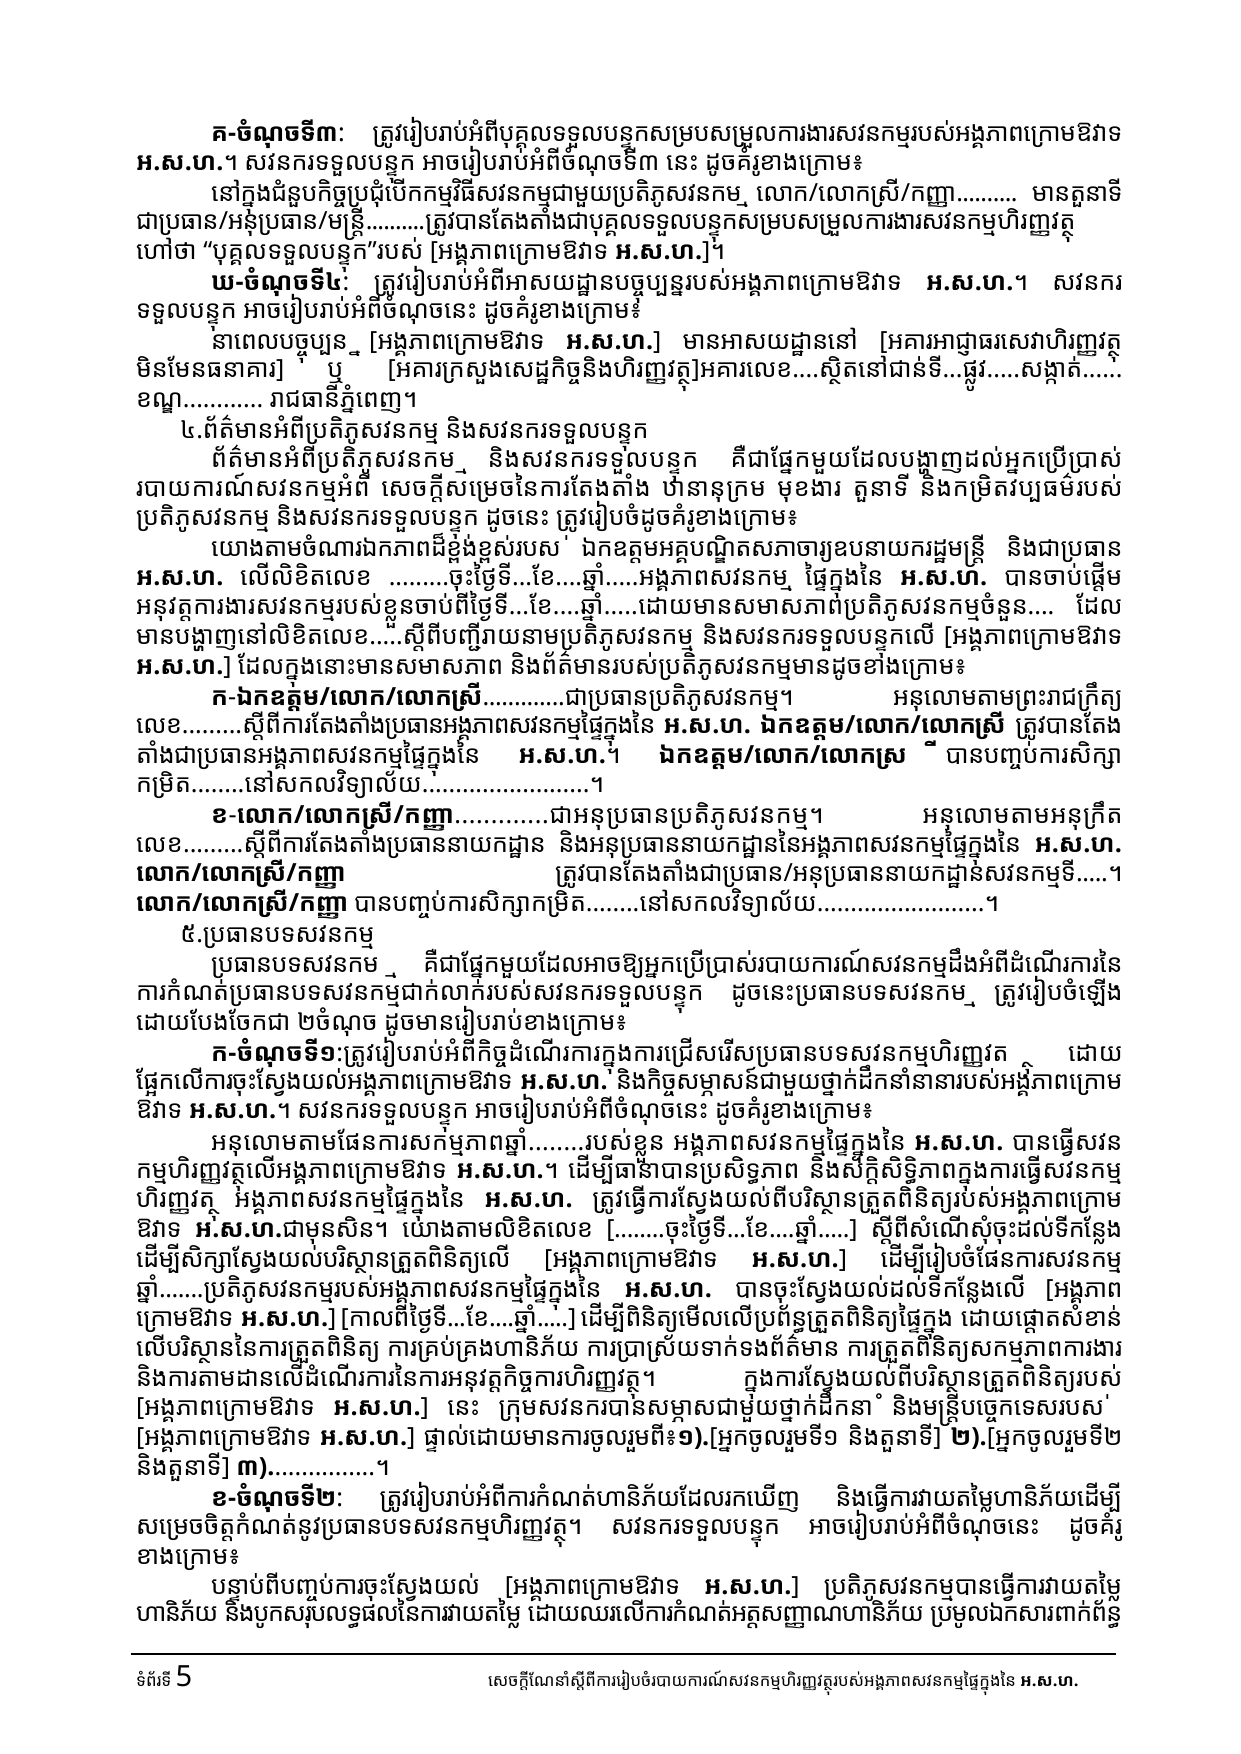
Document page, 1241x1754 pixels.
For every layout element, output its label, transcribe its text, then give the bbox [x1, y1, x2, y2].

text អនុលោមតាមផែនការសកម្មភាពឆ្នាំ........របស់ខ្លួន អង្គភាពសវនកម្មផ្ទៃក្នុងនៃ អ.ស.ហ. បានធ្វើសវនកម្មហិរញ្ញវត្ថុលើអង្គភាពក្រោមឱវាទ អ.ស.ហ.។ ដើម្បីធានាបានប្រសិទ្ធភាព និងស័ក្តិ​​សិទ្ធិភាពក្នុងការធ្វើសវនកម្មហិរញ្ញវត្ថុ អង្គភាពសវនកម្មផ្ទៃក្នុងនៃ អ.ស.ហ. ត្រូវធ្វើការស្វែងយល់ពីបរិស្ថានត្រួតពិនិត្យរបស់អង្គភាពក្រោមឱវាទ អ.ស.ហ.ជាមុនសិន។ យោងតាមលិខិតលេខ [........ចុះថ្ងៃទី...ខែ....ឆ្នាំ.....] ស្ដីពីសំណើសុំចុះដល់ទីកន្លែង ដើម្បីសិក្សាស្វែងយល់បរិស្ថានត្រួតពិនិត្យលើ [អង្គភាពក្រោមឱវាទ អ.ស.ហ.] ដើម្បីរៀបចំផែនការសវ​ន​​កម្មឆ្នាំ.......ប្រតិភូសវនកម្មរបស់អង្គភាពសវនកម្មផ្ទៃក្នុងនៃ អ.ស.ហ. បានចុះស្វែងយល់ដល់ទីកន្លែងលើ [អង្គភាពក្រោមឱវាទ អ.ស.ហ.] [កាលពីថ្ងៃទី...ខែ....ឆ្នាំ.....] ដើម្បីពិនិត្យមើលលើប្រព័ន្ធត្រួ​ត​​​​ពិនិត្យផ្ទៃក្នុង ដោ​យ​ផ្តោតសំខាន់លើបរិស្ថាននៃការត្រួតពិនិត្យ ការគ្រប់គ្រងហានិភ័យ ការប្រាស្រ័យទាក់​ទងព័ត៌មាន ការត្រួ​ត​​ពិនិត្យសកម្មភាពការងារ និងការតាមដានលើដំណើរការនៃការអនុវត្តកិច្ចការហិរញ្ញវត្ថុ។ ក្នុងការស្វែងយល់ពីបរិស្ថានត្រួតពិនិត្យរបស់ [អង្គភាពក្រោមឱវាទ អ.ស.ហ.] នេះ ក្រុមសវនករបានសម្ភាសជាមួយថ្នាក់ដឹកនាំ និងមន្រ្តីបច្ចេកទេសរប​ស់ ​[អង្គភាពក្រោមឱវាទ អ.ស.ហ.] ផ្ទាល់ដោយមានការចូលរួមពី៖១).[អ្នកចូលរួមទី១ និងតួនាទី] ២).[អ្នកចូលរួមទី២ និងតួនាទី] ៣)................។ [136, 1126, 1122, 1482]
text ខ-លោក/លោកស្រី/កញ្ញា.............ជាអនុប្រធានប្រតិភូសវនកម្ម។ អនុលោមតាមអនុក្រឹតលេខ.........ស្តីពីការតែងតាំងប្រធាននាយកដ្ឋាន និងអនុប្រធាននាយកដ្ឋាននៃអង្គភាពសវនកម្មផ្ទៃក្នុងនៃ អ.ស.ហ. លោក/លោកស្រី/កញ្ញា ត្រូវបានតែងតាំងជាប្រធាន/អនុប្រធាននាយកដ្ឋានសវនកម្មទី.....។ លោក/លោកស្រី/កញ្ញា បានបញ្ចប់ការសិក្សាកម្រិត........នៅសកលវិទ្យាល័យ.........................។ [136, 800, 1122, 919]
text ក-ឯកឧត្តម/លោក/លោកស្រី.............ជាប្រធានប្រតិភូសវនកម្ម។ អនុលោមតាមព្រះរាជក្រឹត្យលេខ.........ស្តីពីការតែងតាំងប្រធានអង្គភាពសវនកម្មផ្ទៃក្នុងនៃ អ.ស.ហ. ឯកឧត្តម/លោក/លោកស្រី ត្រូវបានតែង តាំងជាប្រធានអង្គភាពសវនកម្មផ្ទៃក្នុងនៃ អ.ស.ហ.។ ឯកឧត្តម/លោក/លោកស្រី បានបញ្ចប់ការសិក្សាកម្រិត........នៅសកលវិទ្យាល័យ.........................។ [136, 681, 1122, 800]
text ប្រធានបទសវនកម្ម គឺជាផ្នែកមួយដែលអាចឱ្យអ្នកប្រើប្រាស់របាយការណ៍សវនកម្មដឹងអំពីដំណើរការនៃការកំណត់ប្រធានបទសវនកម្មជាក់លាក់របស់សវនករទទួលបន្ទុក ដូចនេះប្រធានបទសវនកម្ម ត្រូវរៀបចំឡើងដោយបែងចែកជា ២ចំណុច ដូចមានរៀបរាប់ខាងក្រោម៖ [136, 948, 1122, 1037]
text យោងតាមចំណារឯកភាពដ៏ខ្ពង់ខ្ពស់របស់ ឯកឧត្តមអគ្គបណ្ឌិតសភាចារ្យឧបនាយករដ្ឋមន្ត្រី និងជាប្រធាន អ.ស.ហ. លើលិខិតលេខ .........ចុះថ្ងៃទី...ខែ....ឆ្នាំ.....អង្គភាពសវនកម្ម ផ្ទៃក្នុងនៃ អ.ស.ហ. បានចាប់ផ្តើមអនុវត្តការងារសវនកម្មរបស់ខ្លួនចាប់ពីថ្ងៃទី...ខែ....ឆ្នាំ.....ដោយមានសមាសភាពប្រតិភូសវនកម្មចំនួន.... ដែលមានបង្ហាញនៅលិខិតលេខ.....ស្តីពីបញ្ជីរាយនាមប្រតិភូសវនកម្ម និងសវនករទទួលបន្ទុកលើ [អង្គភាពក្រោមឱវាទ អ.ស.ហ.] ដែលក្នុងនោះមានសមាសភាព និងព័ត៌មានរបស់ប្រតិភូសវនកម្មមានដូចខាងក្រោម៖ [136, 533, 1122, 681]
text នាពេលបច្ចុប្បន្ន [អង្គភាពក្រោមឱវាទ អ.ស.ហ.] មានអាសយដ្ឋាននៅ [អគារអាជ្ញាធរសេវាហិរញ្ញវត្ថុមិនមែនធនាគារ] ឬ [អគារក្រសួងសេដ្ឋកិច្ចនិងហិរញ្ញវត្ថុ]អគារលេខ....ស្ថិតនៅជាន់ទី...ផ្លូវ.....សង្កាត់...... ខណ្ឌ............ រាជធានីភ្នំពេញ។ [136, 326, 1122, 414]
text ​ ព័ត៌មានអំពីប្រតិភូសវនកម្ម និងសវនករទទួលបន្ទុក គឺជាផ្នែកមួយដែលបង្ហាញដល់អ្នកប្រើប្រាស់របាយការណ៍សវនកម្មអំពី សេចក្តីសម្រេចនៃការតែងតាំង ឋានានុក្រម មុខងារ តួនាទី និងកម្រិតវប្បធម៌របស់ប្រតិភូសវនកម្ម និងសវនករទទួលបន្ទុក ដូចនេះ ត្រូវរៀបចំដូចគំរូខាងក្រោម៖ [136, 444, 1122, 533]
text ៤.ព័ត៌មានអំពីប្រតិភូសវនកម្ម និងសវនករទទួលបន្ទុក [136, 414, 1122, 444]
text ក-ចំណុចទី១:ត្រូវរៀបរាប់អំពីកិច្ចដំណើរការក្នុងការជ្រើសរើសប្រធានបទសវនកម្មហិរញ្ញវត្ថុ ដោយផ្អែកលើការចុះស្វែងយល់អង្គភាពក្រោមឱវាទ អ.ស.ហ. និងកិច្ចសម្ភាសន៍ជាមួយថ្នាក់ដឹកនាំនានារបស់អង្គភាពក្រោមឱវាទ អ.ស.ហ.។ សវនករទទួលបន្ទុក អាចរៀបរាប់អំពីចំណុចនេះ ដូចគំរូខាងក្រោម៖ [136, 1037, 1122, 1126]
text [136, 1571, 1122, 1629]
text គ-ចំណុចទី៣: ត្រូវរៀបរាប់អំពីបុគ្គលទទួលបន្ទុកសម្របសម្រួលការងារសវនកម្មរបស់អង្គភាពក្រោមឱវាទ អ.ស.ហ.។ សវនករទទួលបន្ទុក អាចរៀបរាប់អំពីចំណុចទី៣ នេះ ដូចគំរូខាងក្រោម៖ [136, 118, 1122, 177]
text នៅក្នុងជំនួបកិច្ចប្រជុំបើកកម្មវិធីសវនកម្មជាមួយប្រតិភូសវនកម្ម លោក/លោកស្រី/កញ្ញា.......... មានតួនាទីជាប្រធាន/អនុប្រធាន/មន្ត្រី..........ត្រូវបានតែងតាំងជាបុគ្គលទទួលបន្ទុកសម្របសម្រួលការងារសវនកម្មហិរញ្ញវត្ថុ ហៅថា “បុគ្គលទទួលបន្ទុក”របស់ [អង្គភាពក្រោមឱវាទ អ.ស.ហ.]។ [136, 177, 1122, 266]
text ឃ-ចំណុចទី៤: ត្រូវរៀបរាប់អំពីអាសយដ្ឋានបច្ចុប្បន្នរបស់អង្គភាពក្រោមឱវាទ អ.ស.ហ.។ សវនករទទួលបន្ទុក អាចរៀបរាប់អំពីចំណុចនេះ ដូចគំរូខាងក្រោម៖ [136, 266, 1122, 326]
text ៥.ប្រធានបទសវនកម្ម [136, 919, 1122, 948]
text ខ-ចំណុចទី២: ត្រូវរៀបរាប់អំពីការកំណត់ហានិភ័យដែលរកឃើញ និងធ្វើការវាយតម្លៃហានិភ័យដើម្បីសម្រេចចិត្តកំណត់នូវប្រធានបទសវនកម្មហិរញ្ញវត្ថុ។ សវនករទទួលបន្ទុក អាចរៀបរាប់អំពីចំណុចនេះ ដូចគំរូខាងក្រោម៖ [136, 1482, 1122, 1571]
